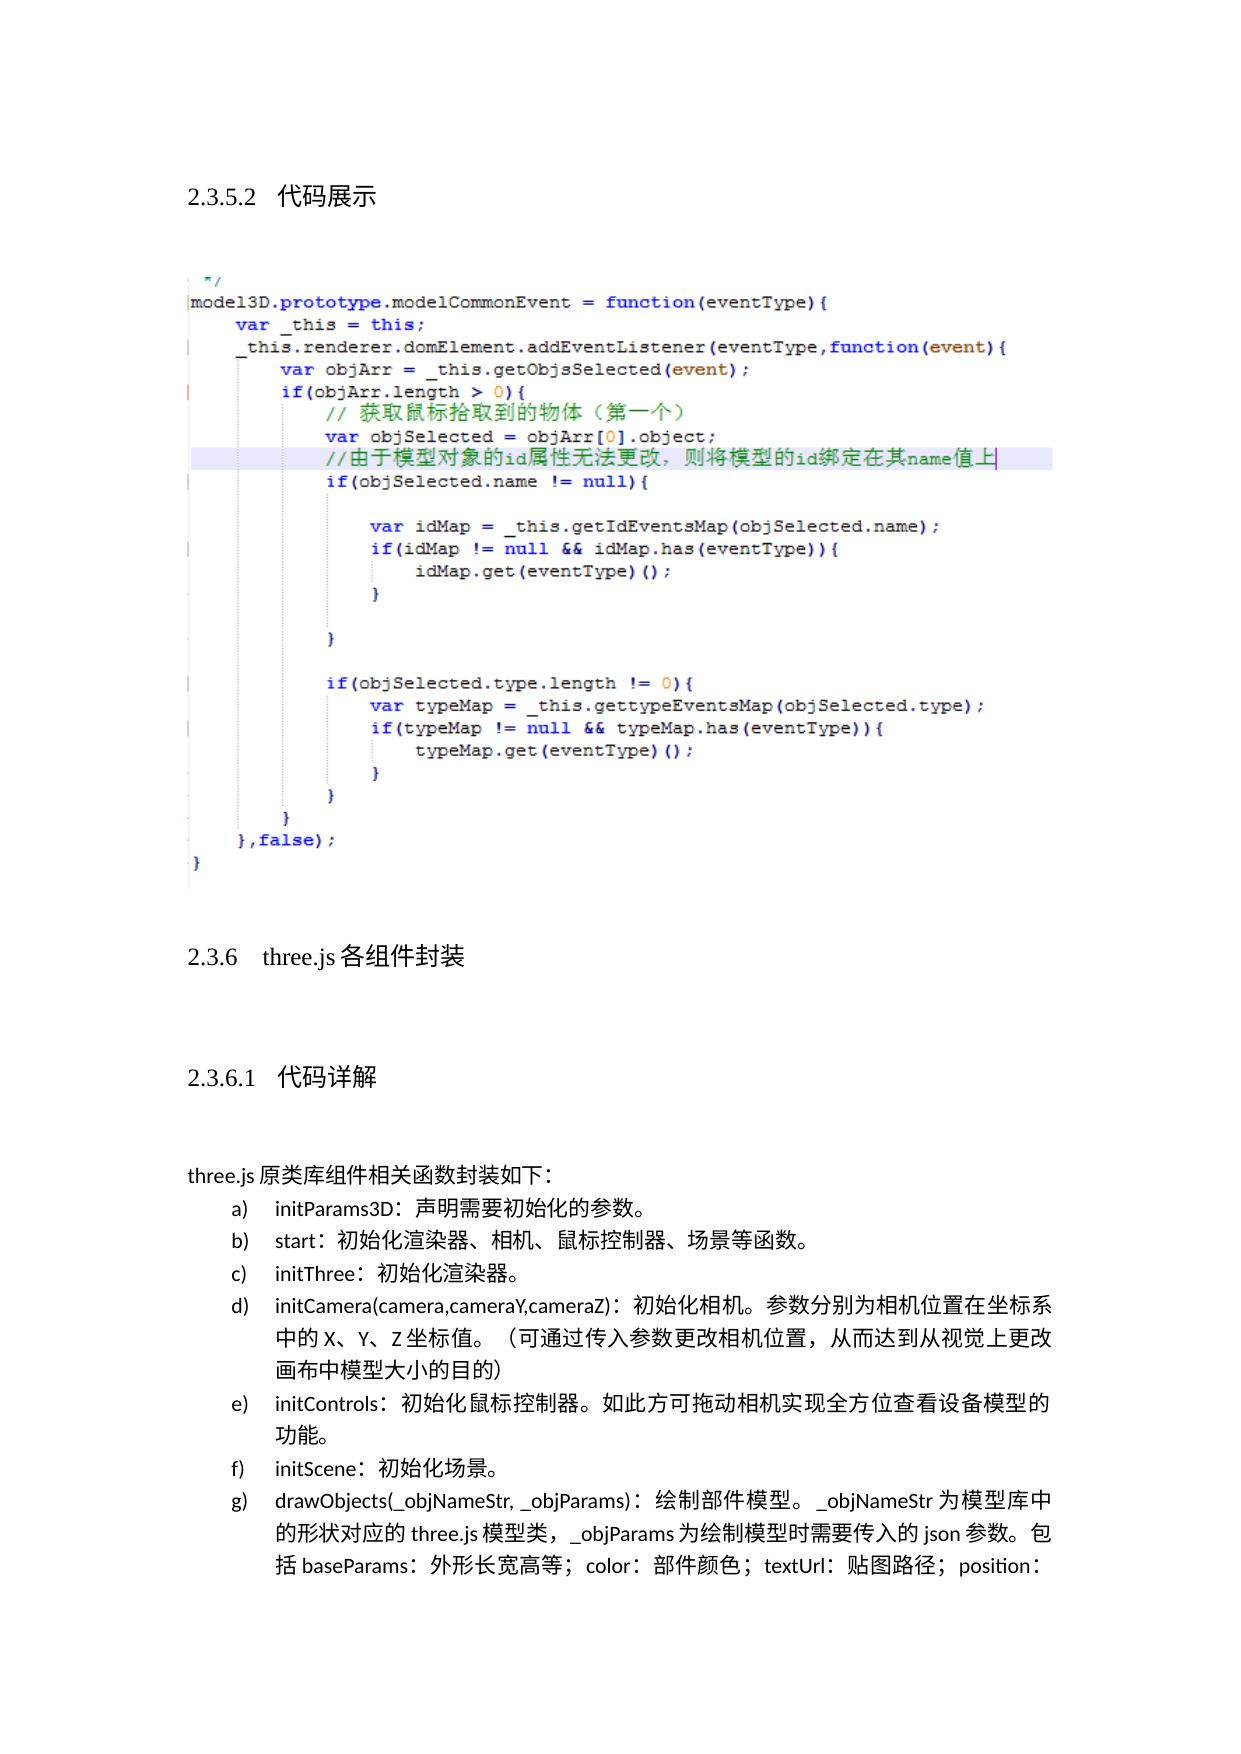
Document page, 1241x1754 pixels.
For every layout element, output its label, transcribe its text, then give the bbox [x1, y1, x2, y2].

list initCamera(camera,cameraY,cameraZ)：初始化相机。参数分别为相机位置在坐标系中的X、Y、Z坐标值。（可通过传入参数更改相机位置，从而达到从视觉上更改画布中模型大小的目的） [231, 1288, 1053, 1386]
list start：初始化渲染器、相机、鼠标控制器、场景等函数。 [231, 1223, 1053, 1256]
subtitle 代码展示 [187, 162, 1053, 227]
picture [187, 277, 1053, 889]
list initScene：初始化场景。 [231, 1451, 1053, 1483]
subtitle 代码详解 [187, 1043, 1053, 1108]
text three.js原类库组件相关函数封装如下： [187, 1158, 1053, 1191]
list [231, 1483, 1053, 1581]
list initControls：初始化鼠标控制器。如此方可拖动相机实现全方位查看设备模型的功能。 [231, 1386, 1053, 1451]
subtitle three.js各组件封装 [187, 922, 1053, 987]
list initParams3D：声明需要初始化的参数。 [231, 1191, 1053, 1223]
list initThree：初始化渲染器。 [231, 1256, 1053, 1288]
